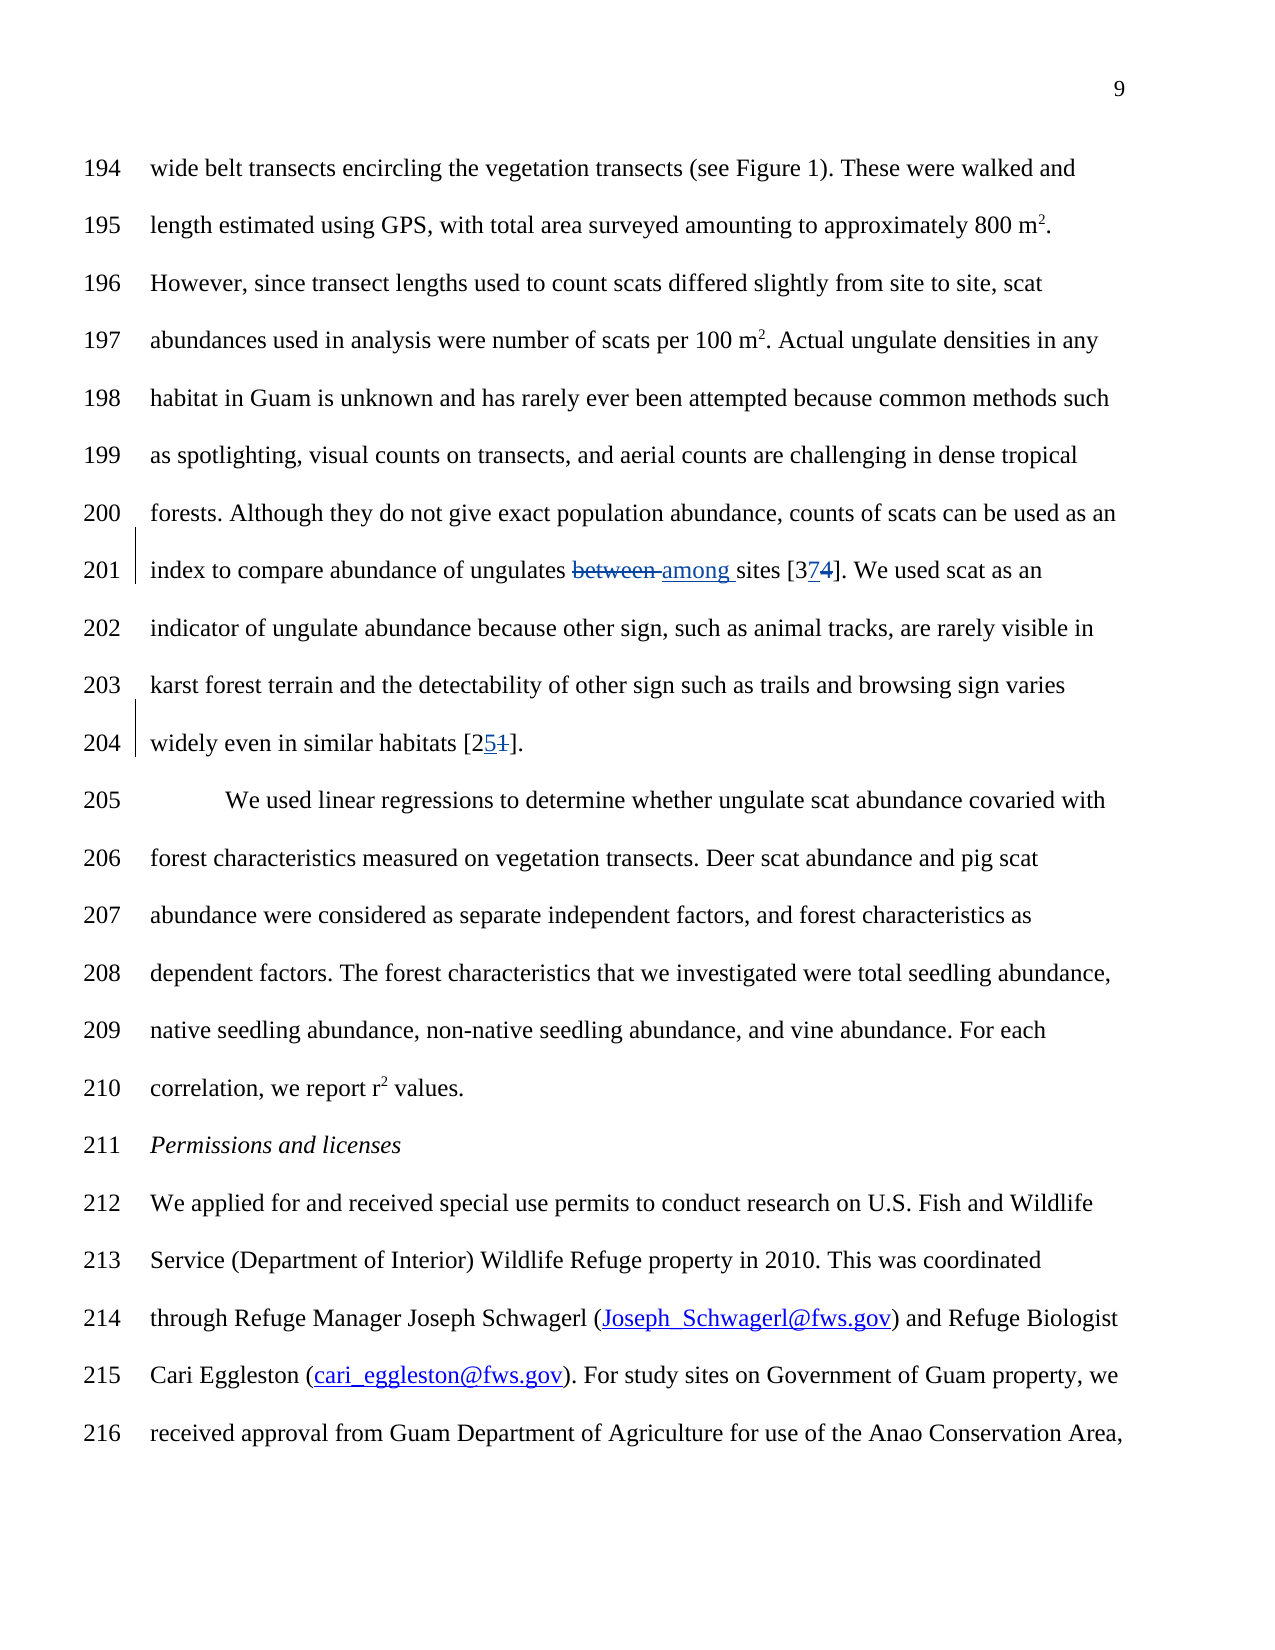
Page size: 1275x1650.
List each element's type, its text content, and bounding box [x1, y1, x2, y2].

text We used linear regressions to determine whether ungulate scat abundance covaried with forest characteristics measured on vegetation transects. Deer scat abundance and pig scat abundance were considered as separate independent factors, and forest characteristics as dependent factors. The forest characteristics that we investigated were total seedling abundance, native seedling abundance, non-native seedling abundance, and vine abundance. For each correlation, we report r2 values. [150, 786, 1125, 1102]
text Permissions and licenses [150, 1131, 1125, 1159]
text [150, 153, 1125, 757]
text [150, 1188, 1125, 1447]
